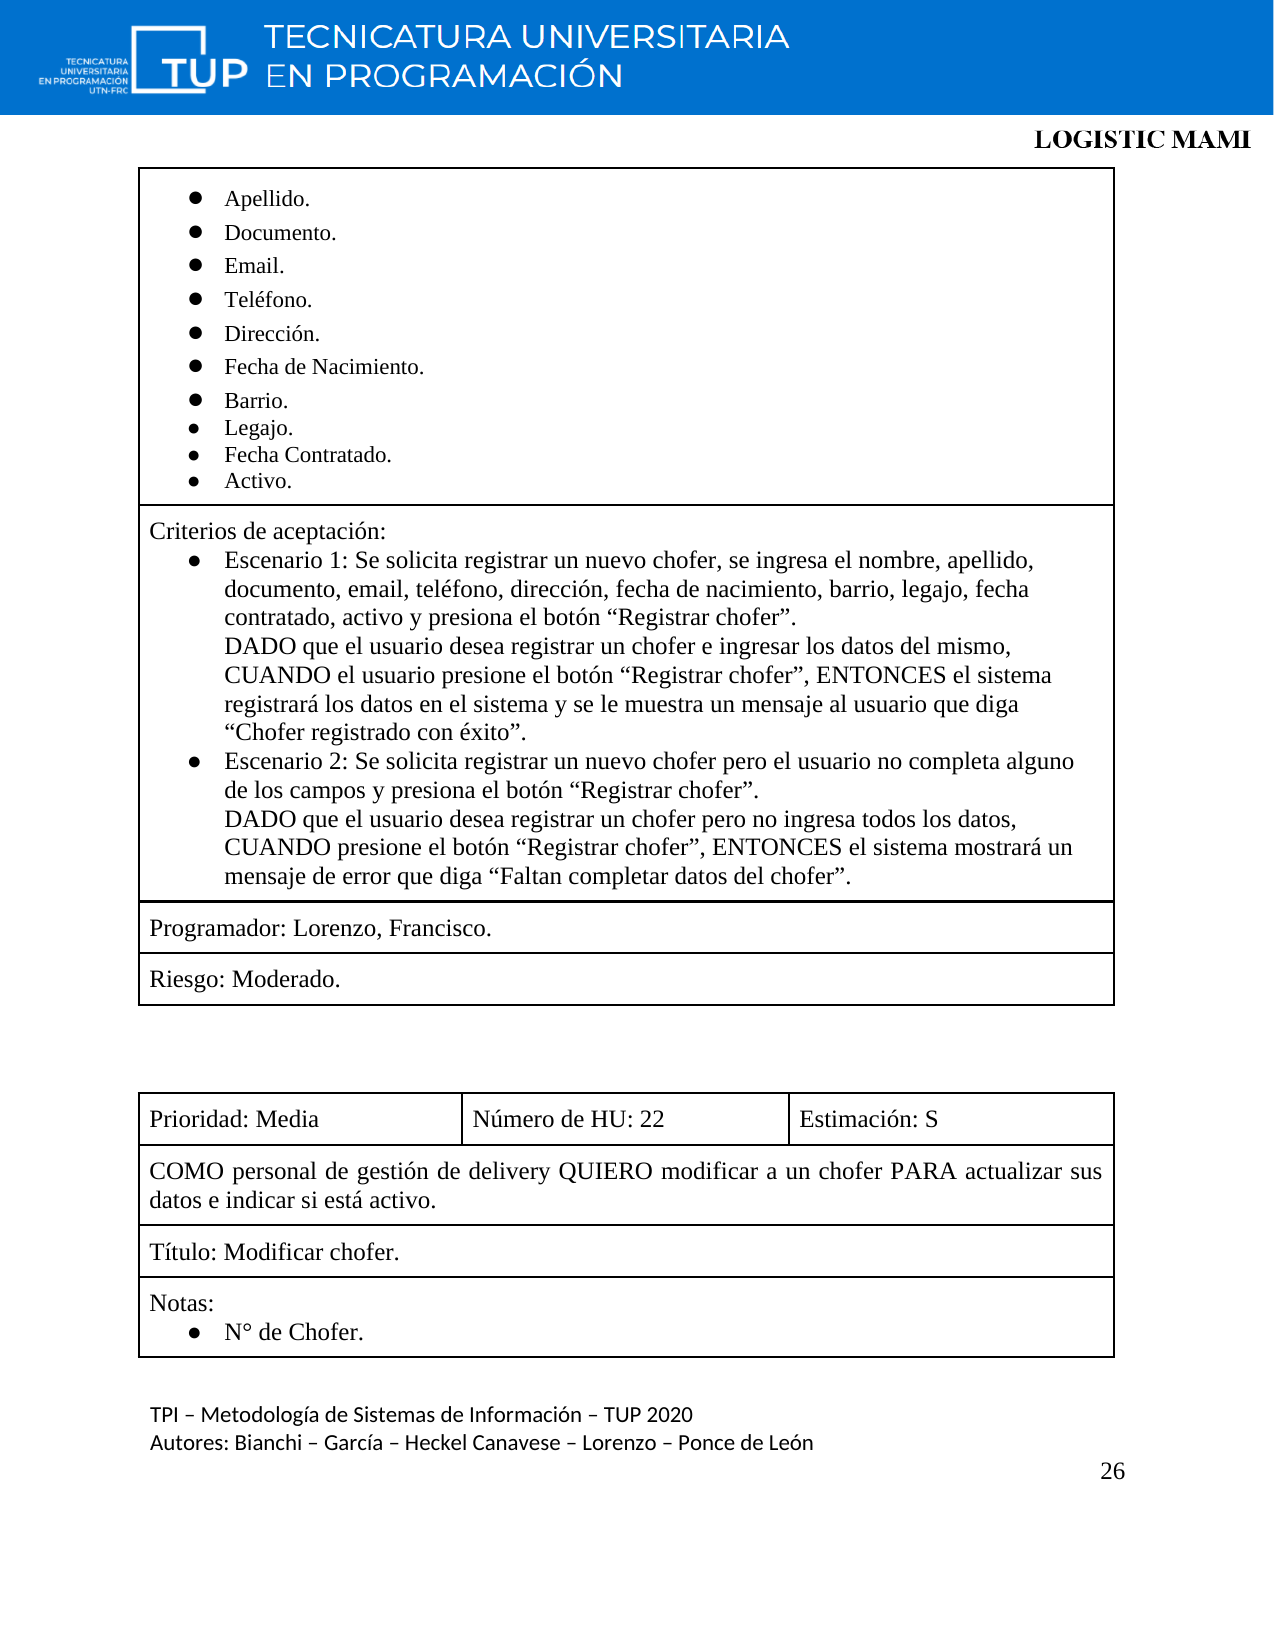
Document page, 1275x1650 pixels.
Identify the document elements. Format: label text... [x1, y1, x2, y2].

table_cell Criterios de aceptación: Escenario 1: Se solicita registrar un nuevo chofer, se ingresa el nombre, apellido, documento, email, teléfono, dirección, fecha de nacimiento, barrio, legajo, fecha contratado, activo y presiona el botón “Registrar chofer”. DADO que el usuario desea registrar un chofer e ingresar los datos del mismo, CUANDO el usuario presione el botón “Registrar chofer”, ENTONCES el sistema registrará los datos en el sistema y se le muestra un mensaje al usuario que diga “Chofer registrado con éxito”. Escenario 2: Se solicita registrar un nuevo chofer pero el usuario no completa alguno de los campos y presiona el botón “Registrar chofer”. DADO que el usuario desea registrar un chofer pero no ingresa todos los datos, CUANDO presione el botón “Registrar chofer”, ENTONCES el sistema mostrará un mensaje de error que diga “Faltan completar datos del chofer”. [140, 506, 1113, 900]
table_header Estimación: S [790, 1094, 1113, 1144]
table_cell Notas: Nombre. Apellido. Documento. Email. Teléfono. Dirección. Fecha de Nacimiento. Barrio. Legajo. Fecha Contratado. Activo. [140, 169, 1113, 504]
table_header Prioridad: Media [140, 1094, 461, 1144]
table_cell Notas: N° de Chofer. [140, 1278, 1113, 1356]
table_cell Título: Modificar chofer. [140, 1226, 1113, 1276]
table_cell COMO personal de gestión de delivery QUIERO modificar a un chofer PARA actualizar sus datos e indicar si está activo. [140, 1146, 1113, 1224]
table_cell Riesgo: Moderado. [140, 954, 1113, 1004]
table_header Número de HU: 22 [463, 1094, 788, 1144]
picture [0, 0, 1274, 164]
table_cell Programador: Lorenzo, Francisco. [140, 903, 1113, 952]
